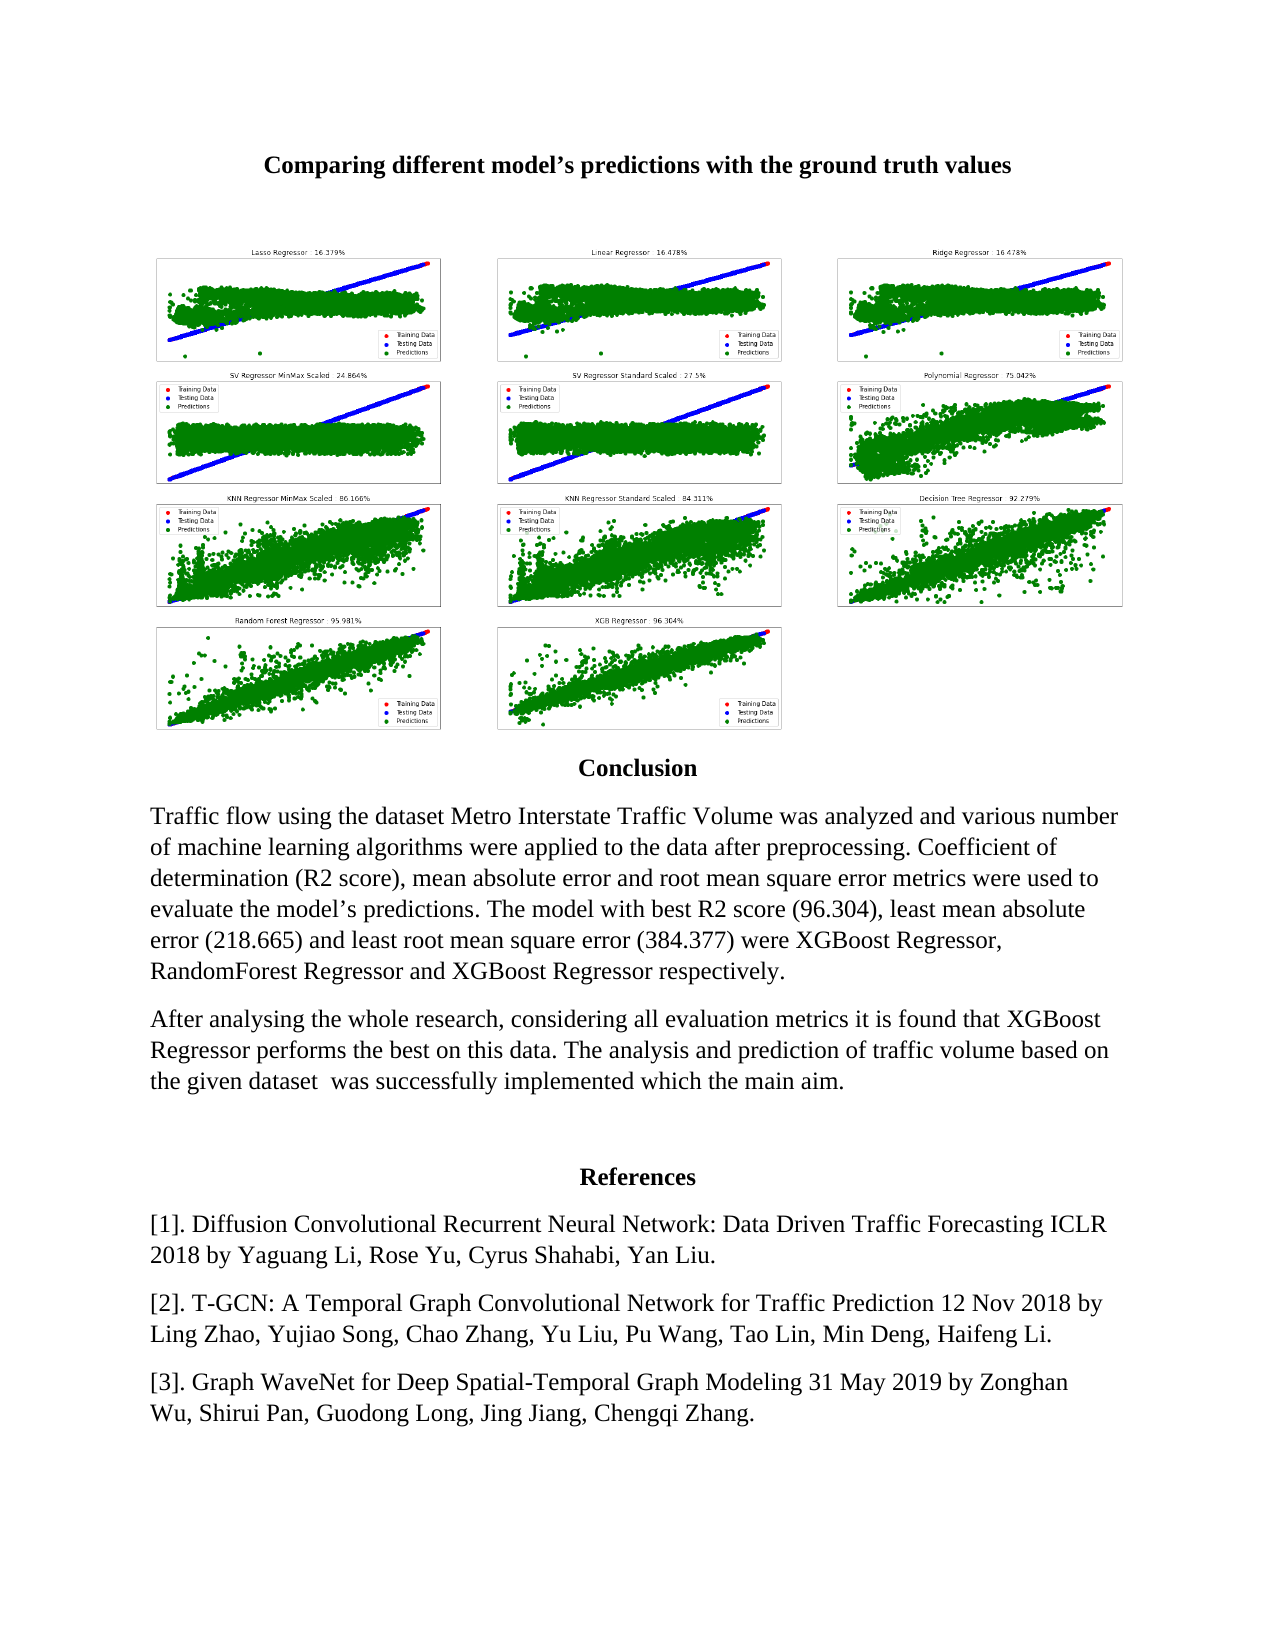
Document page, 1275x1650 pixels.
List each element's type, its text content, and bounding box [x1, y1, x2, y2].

text [3]. Graph WaveNet for Deep Spatial-Temporal Graph Modeling 31 May 2019 by Zonghan Wu, Shirui Pan, Guodong Long, Jing Jiang, Chengqi Zhang. [150, 1367, 1125, 1427]
text After analysing the whole research, considering all evaluation metrics it is found that XGBoost Regressor performs the best on this data. The analysis and prediction of traffic volume based on the given dataset was successfully implemented which the main aim. [150, 1004, 1125, 1095]
text Comparing different model’s predictions with the ground truth values [150, 150, 1125, 179]
picture [150, 245, 1125, 735]
text [1]. Diffusion Convolutional Recurrent Neural Network: Data Driven Traffic Forecasting ICLR 2018 by Yaguang Li, Rose Yu, Cyrus Shahabi, Yan Liu. [150, 1209, 1125, 1269]
text References [150, 1162, 1125, 1190]
text Traffic flow using the dataset Metro Interstate Traffic Volume was analyzed and various number of machine learning algorithms were applied to the data after preprocessing. Coefficient of determination (R2 score), mean absolute error and root mean square error metrics were used to evaluate the model’s predictions. The model with best R2 score (96.304), least mean absolute error (218.665) and least root mean square error (384.377) were XGBoost Regressor, RandomForest Regressor and XGBoost Regressor respectively. [150, 801, 1125, 985]
text [2]. T-GCN: A Temporal Graph Convolutional Network for Traffic Prediction 12 Nov 2018 by Ling Zhao, Yujiao Song, Chao Zhang, Yu Liu, Pu Wang, Tao Lin, Min Deng, Haifeng Li. [150, 1288, 1125, 1348]
text Conclusion [150, 753, 1125, 782]
